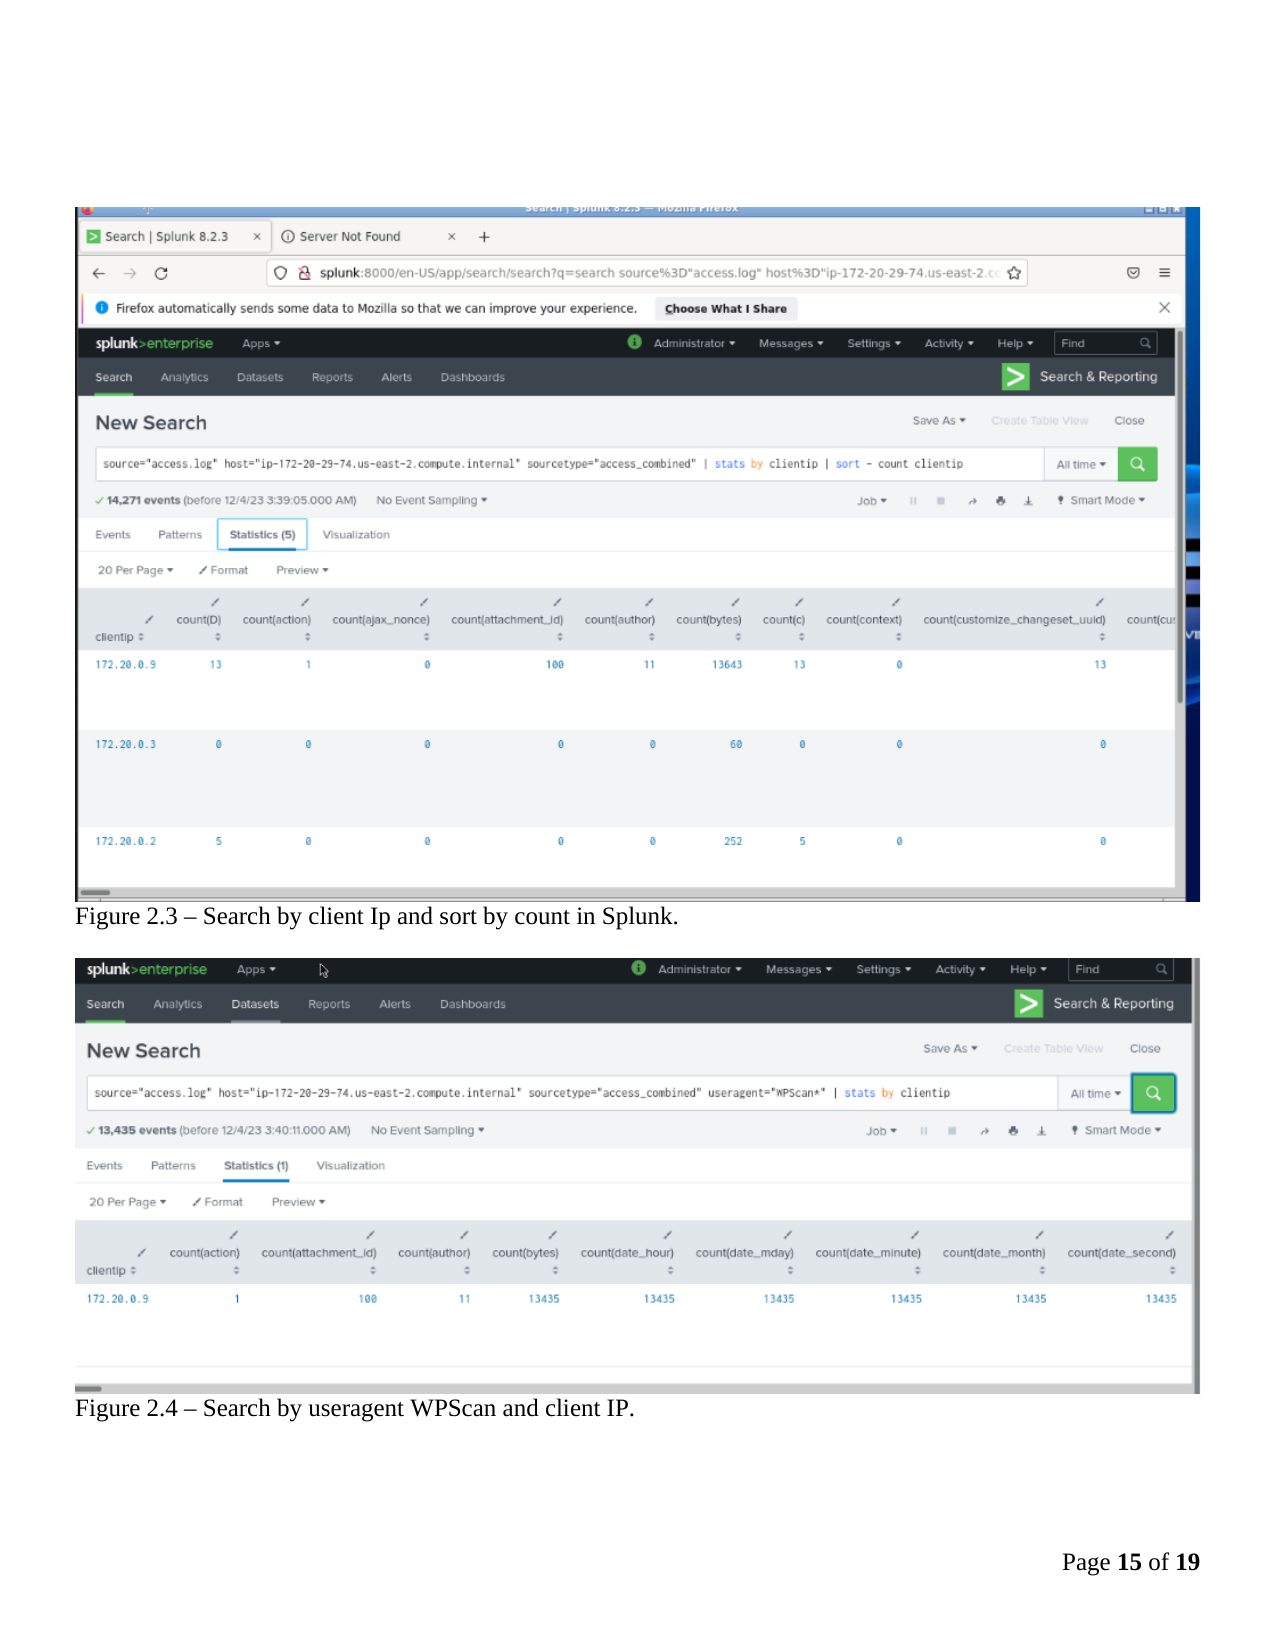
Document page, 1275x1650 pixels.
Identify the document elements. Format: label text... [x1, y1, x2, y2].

text Figure 2.4 – Search by useragent WPScan and client IP. [75, 1394, 1200, 1422]
picture [75, 207, 1200, 902]
text Figure 2.3 – Search by client Ip and sort by count in Splunk. [75, 902, 1200, 930]
picture [75, 958, 1200, 1394]
